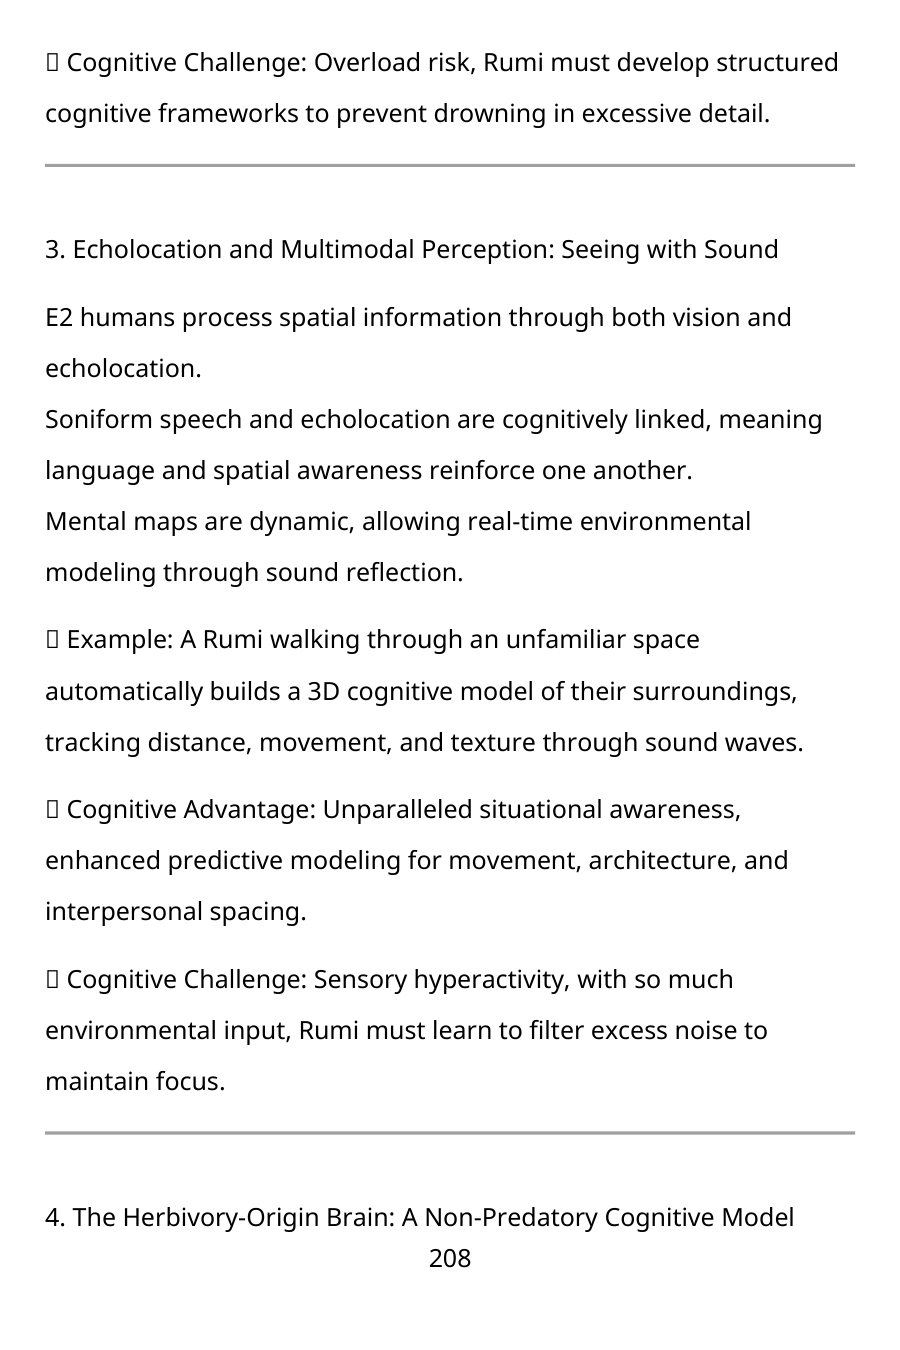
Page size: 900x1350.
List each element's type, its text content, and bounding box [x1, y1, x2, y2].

text 3. Echolocation and Multimodal Perception: Seeing with Sound [45, 231, 855, 266]
text E2 humans process spatial information through both vision and echolocation. Soniform speech and echolocation are cognitively linked, meaning language and spatial awareness reinforce one another. Mental maps are dynamic, allowing real-time environmental modeling through sound reflection. [45, 299, 855, 588]
text 🔹 Cognitive Challenge: Sensory hyperactivity, with so much environmental input, Rumi must learn to filter excess noise to maintain focus. [45, 962, 855, 1098]
text 4. The Herbivory-Origin Brain: A Non-Predatory Cognitive Model [45, 1199, 855, 1233]
text 🔹 Cognitive Advantage: Unparalleled situational awareness, enhanced predictive modeling for movement, architecture, and interpersonal spacing. [45, 792, 855, 928]
text 🔹 Example: A Rumi walking through an unfamiliar space automatically builds a 3D cognitive model of their surroundings, tracking distance, movement, and texture through sound waves. [45, 622, 855, 758]
text 🔹 Cognitive Challenge: Overload risk, Rumi must develop structured cognitive frameworks to prevent drowning in excessive detail. [45, 45, 855, 130]
